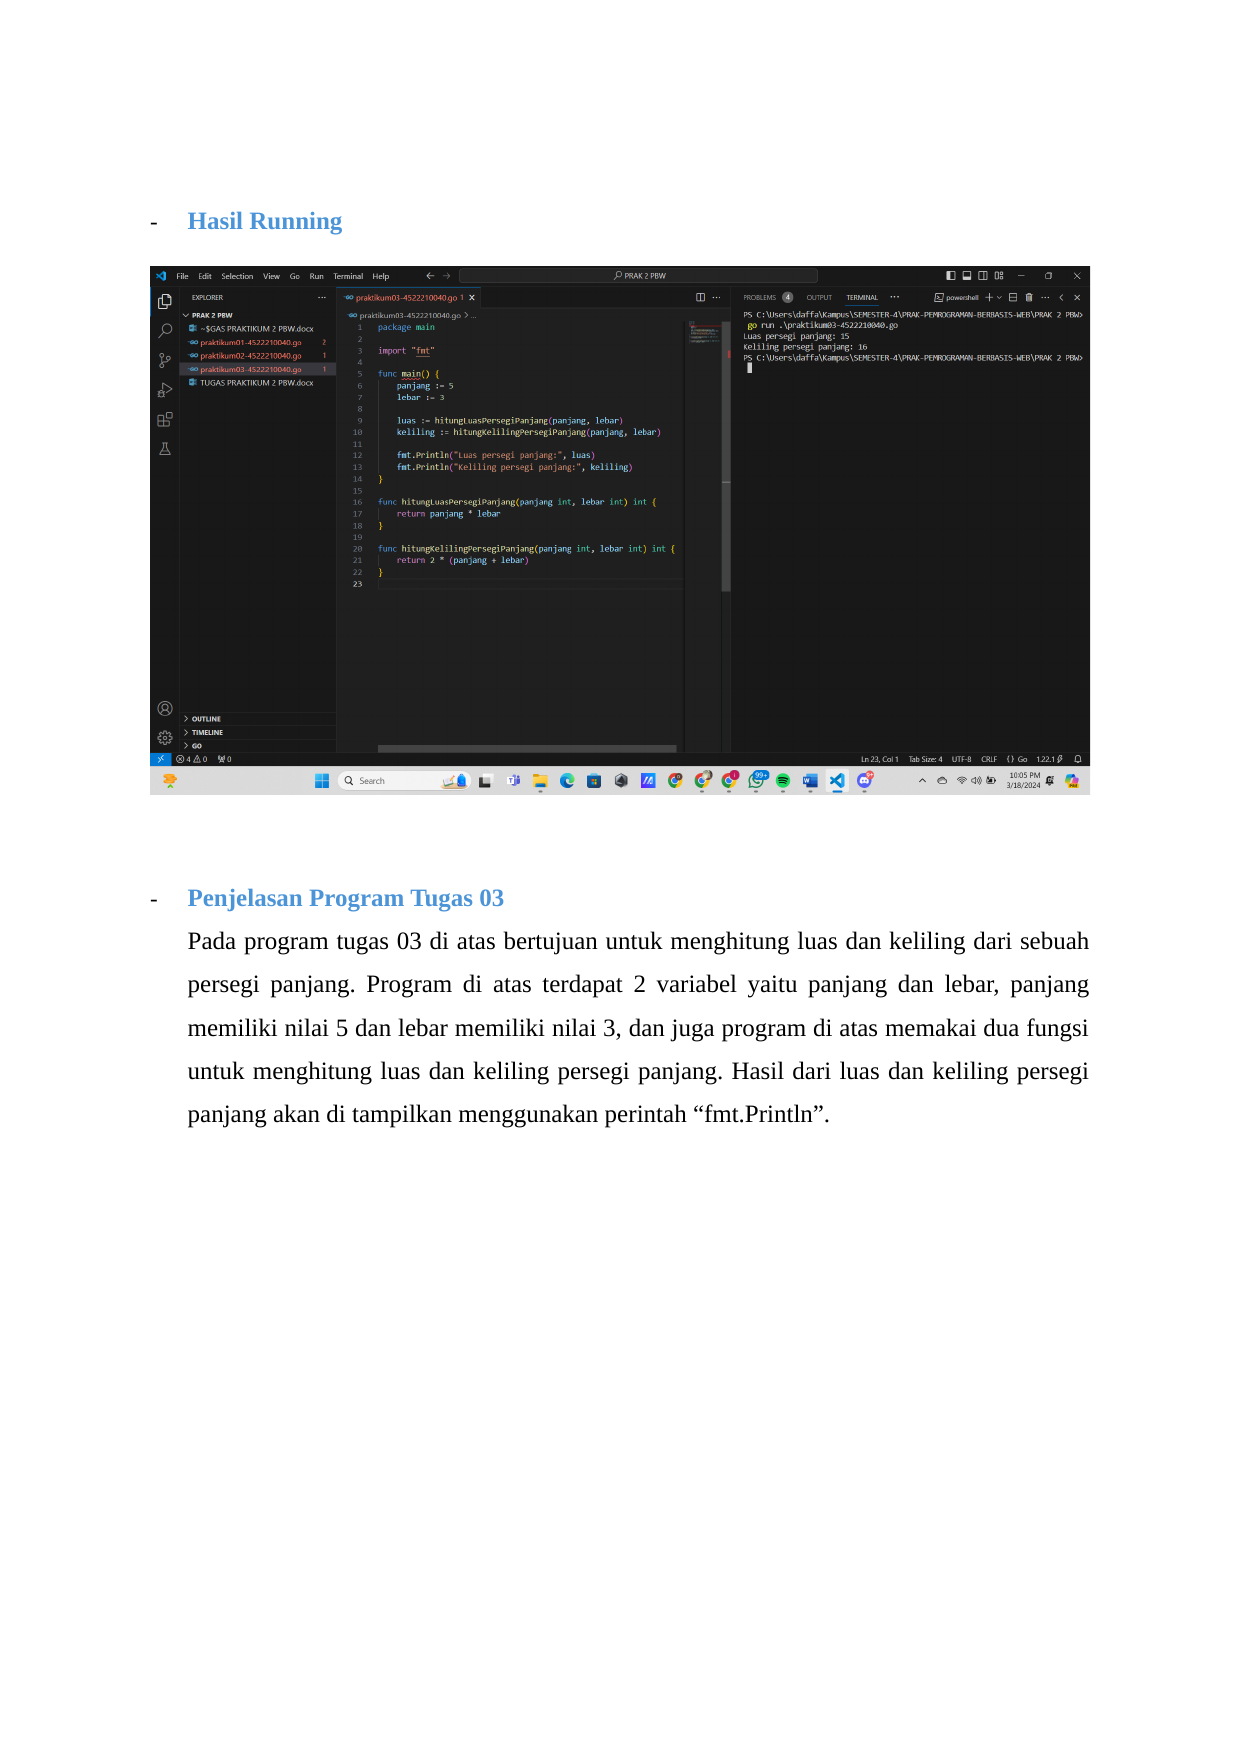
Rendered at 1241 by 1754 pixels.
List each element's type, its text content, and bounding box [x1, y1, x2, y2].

list Pada program tugas 03 di atas bertujuan untuk menghitung luas dan keliling dari sebuah persegi panjang. Program di atas terdapat 2 variabel yaitu panjang dan lebar, panjang memiliki nilai 5 dan lebar memiliki nilai 3, dan juga program di atas memakai dua fungsi untuk menghitung luas dan keliling persegi panjang. Hasil dari luas dan keliling persegi panjang akan di tampilkan menggunakan perintah “fmt.Println”. [187, 926, 1090, 1128]
list Penjelasan Program Tugas 03 [150, 883, 1090, 912]
picture [150, 266, 1091, 795]
list Hasil Running [150, 206, 1090, 235]
